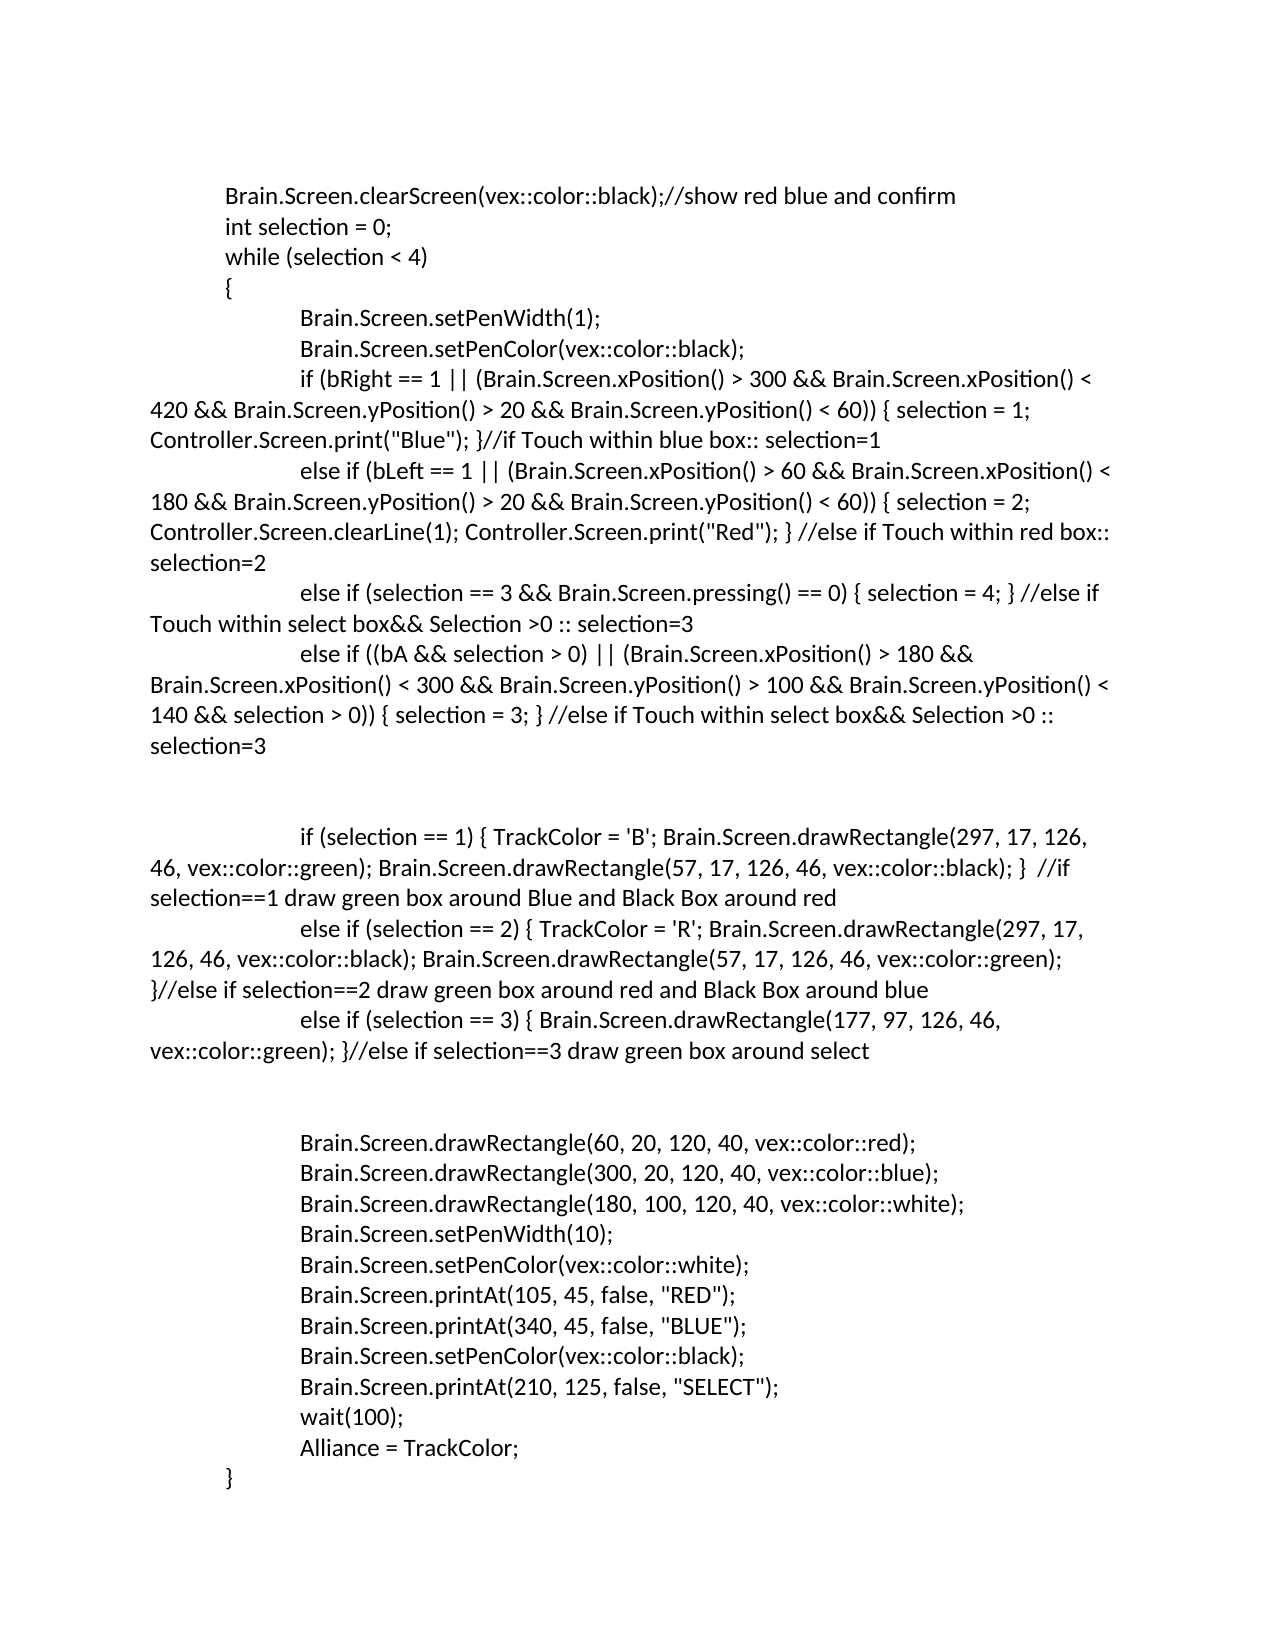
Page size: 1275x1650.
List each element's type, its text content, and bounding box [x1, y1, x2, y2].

text wait(100); [150, 1401, 1125, 1432]
text Alliance = TrackColor; [150, 1432, 1125, 1462]
text Brain.Screen.drawRectangle(60, 20, 120, 40, vex::color::red); [150, 1127, 1125, 1157]
text if (selection == 1) { TrackColor = 'B'; Brain.Screen.drawRectangle(297, 17, 126, 46, vex::color::green); Brain.Screen.drawRectangle(57, 17, 126, 46, vex::color::black); } //if selection==1 draw green box around Blue and Black Box around red [150, 821, 1125, 913]
text Brain.Screen.setPenColor(vex::color::black); [150, 333, 1125, 364]
text while (selection < 4) [150, 242, 1125, 272]
text else if (selection == 3) { Brain.Screen.drawRectangle(177, 97, 126, 46, vex::color::green); }//else if selection==3 draw green box around select [150, 1004, 1125, 1066]
text Brain.Screen.clearScreen(vex::color::black);//show red blue and confirm [150, 181, 1125, 211]
text int selection = 0; [150, 211, 1125, 242]
text Brain.Screen.setPenColor(vex::color::black); [150, 1340, 1125, 1371]
text { [150, 272, 1125, 303]
text Brain.Screen.setPenColor(vex::color::white); [150, 1249, 1125, 1279]
text Brain.Screen.printAt(210, 125, false, "SELECT"); [150, 1371, 1125, 1401]
text Brain.Screen.setPenWidth(1); [150, 303, 1125, 333]
text Brain.Screen.printAt(340, 45, false, "BLUE"); [150, 1310, 1125, 1340]
text } [150, 1462, 1125, 1493]
text Brain.Screen.drawRectangle(300, 20, 120, 40, vex::color::blue); [150, 1157, 1125, 1188]
text else if ((bA && selection > 0) || (Brain.Screen.xPosition() > 180 && Brain.Screen.xPosition() < 300 && Brain.Screen.yPosition() > 100 && Brain.Screen.yPosition() < 140 && selection > 0)) { selection = 3; } //else if Touch within select box&& Selection >0 :: selection=3 [150, 638, 1125, 760]
text if (bRight == 1 || (Brain.Screen.xPosition() > 300 && Brain.Screen.xPosition() < 420 && Brain.Screen.yPosition() > 20 && Brain.Screen.yPosition() < 60)) { selection = 1; Controller.Screen.print("Blue"); }//if Touch within blue box:: selection=1 [150, 364, 1125, 455]
text else if (bLeft == 1 || (Brain.Screen.xPosition() > 60 && Brain.Screen.xPosition() < 180 && Brain.Screen.yPosition() > 20 && Brain.Screen.yPosition() < 60)) { selection = 2; Controller.Screen.clearLine(1); Controller.Screen.print("Red"); } //else if Touch within red box:: selection=2 [150, 455, 1125, 577]
text else if (selection == 3 && Brain.Screen.pressing() == 0) { selection = 4; } //else if Touch within select box&& Selection >0 :: selection=3 [150, 577, 1125, 638]
text Brain.Screen.printAt(105, 45, false, "RED"); [150, 1279, 1125, 1310]
text Brain.Screen.setPenWidth(10); [150, 1218, 1125, 1249]
text Brain.Screen.drawRectangle(180, 100, 120, 40, vex::color::white); [150, 1188, 1125, 1218]
text else if (selection == 2) { TrackColor = 'R'; Brain.Screen.drawRectangle(297, 17, 126, 46, vex::color::black); Brain.Screen.drawRectangle(57, 17, 126, 46, vex::color::green); }//else if selection==2 draw green box around red and Black Box around blue [150, 913, 1125, 1004]
